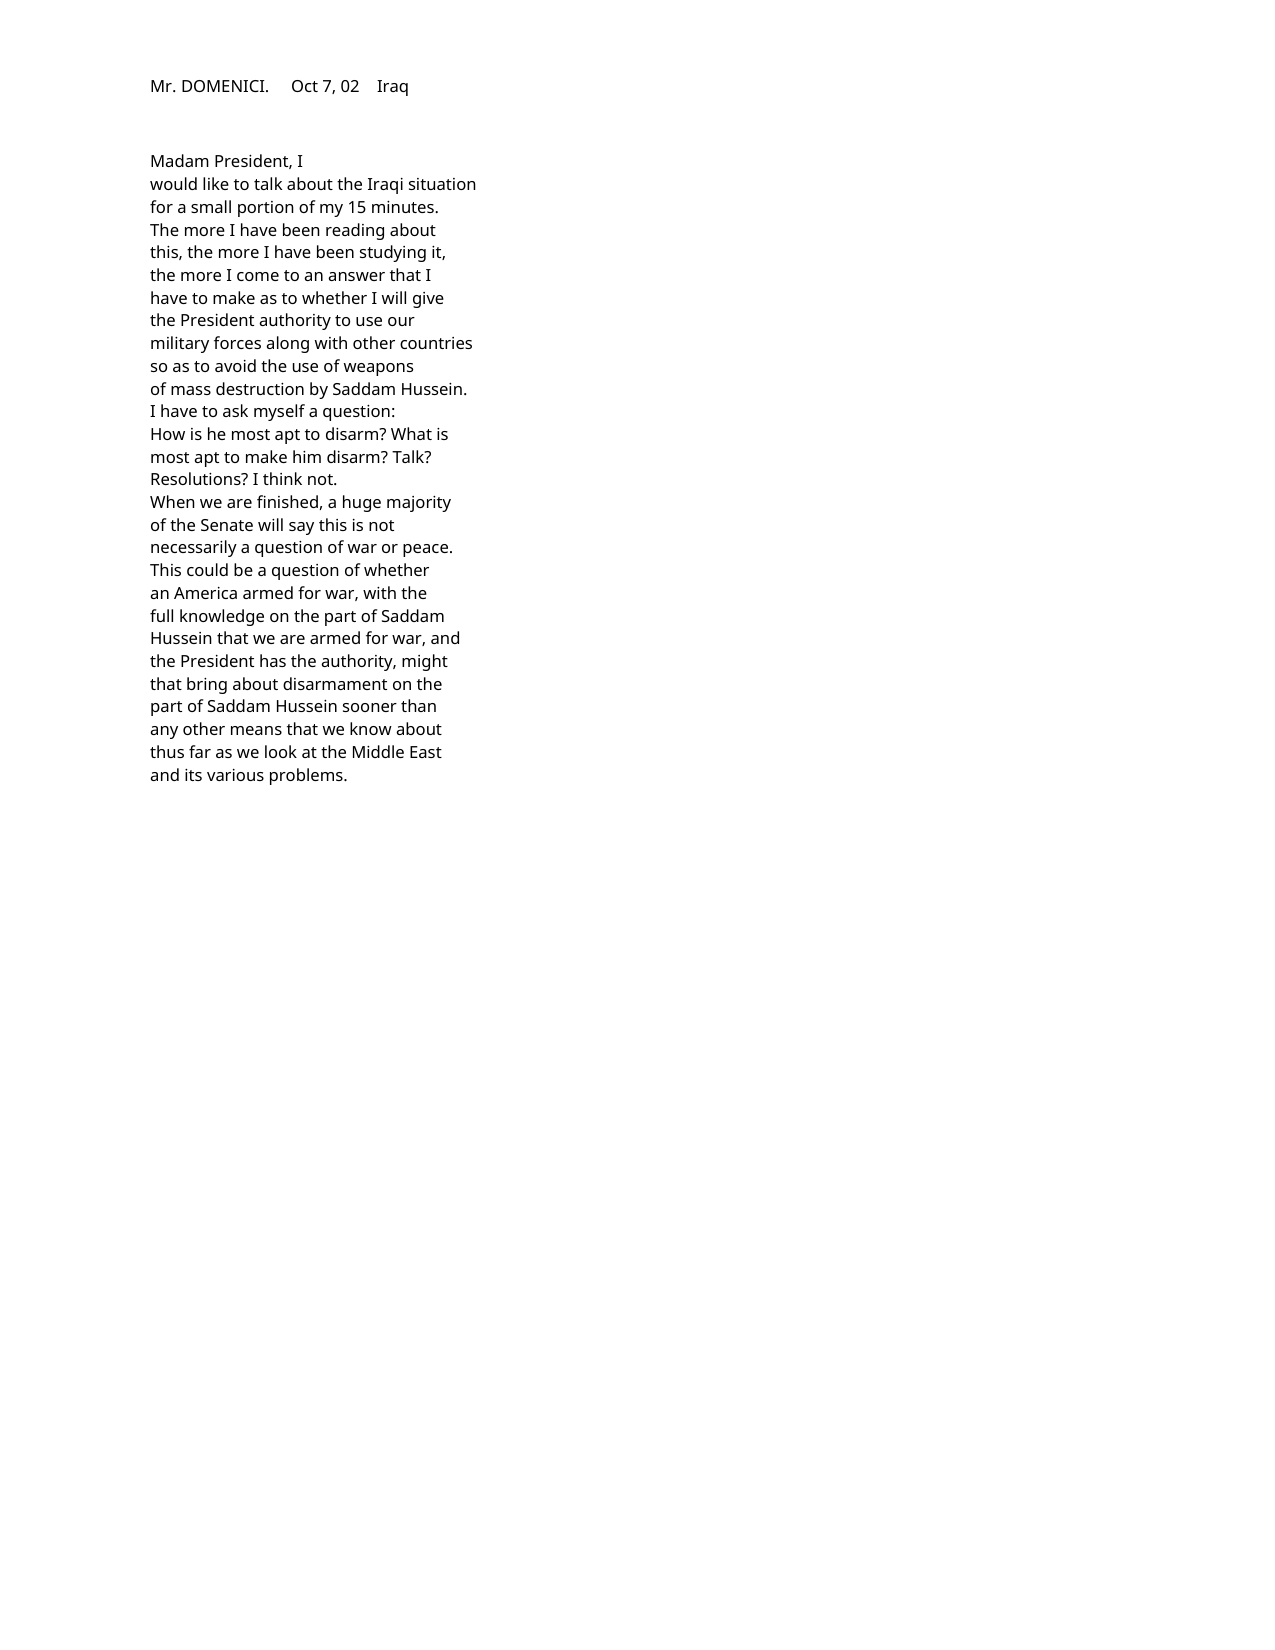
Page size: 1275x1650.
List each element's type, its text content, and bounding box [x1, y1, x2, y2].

text I have to ask myself a question: [150, 400, 1125, 422]
text would like to talk about the Iraqi situation [150, 173, 1125, 195]
text Hussein that we are armed for war, and [150, 627, 1125, 649]
text The more I have been reading about [150, 218, 1125, 241]
text Resolutions? I think not. [150, 468, 1125, 491]
text an America armed for war, with the [150, 581, 1125, 604]
text have to make as to whether I will give [150, 286, 1125, 309]
text of the Senate will say this is not [150, 513, 1125, 536]
text This could be a question of whether [150, 559, 1125, 581]
text of mass destruction by Saddam Hussein. [150, 377, 1125, 400]
text necessarily a question of war or peace. [150, 536, 1125, 559]
text that bring about disarmament on the [150, 672, 1125, 695]
text the more I come to an answer that I [150, 263, 1125, 286]
text for a small portion of my 15 minutes. [150, 195, 1125, 218]
text full knowledge on the part of Saddam [150, 604, 1125, 627]
text so as to avoid the use of weapons [150, 354, 1125, 377]
text this, the more I have been studying it, [150, 241, 1125, 263]
text part of Saddam Hussein sooner than [150, 695, 1125, 718]
text most apt to make him disarm? Talk? [150, 445, 1125, 468]
text the President authority to use our [150, 309, 1125, 332]
text thus far as we look at the Middle East [150, 740, 1125, 763]
text military forces along with other countries [150, 332, 1125, 354]
text How is he most apt to disarm? What is [150, 422, 1125, 445]
text Madam President, I [150, 150, 1125, 173]
text the President has the authority, might [150, 649, 1125, 672]
text When we are finished, a huge majority [150, 491, 1125, 513]
text and its various problems. [150, 763, 1125, 786]
text any other means that we know about [150, 718, 1125, 740]
